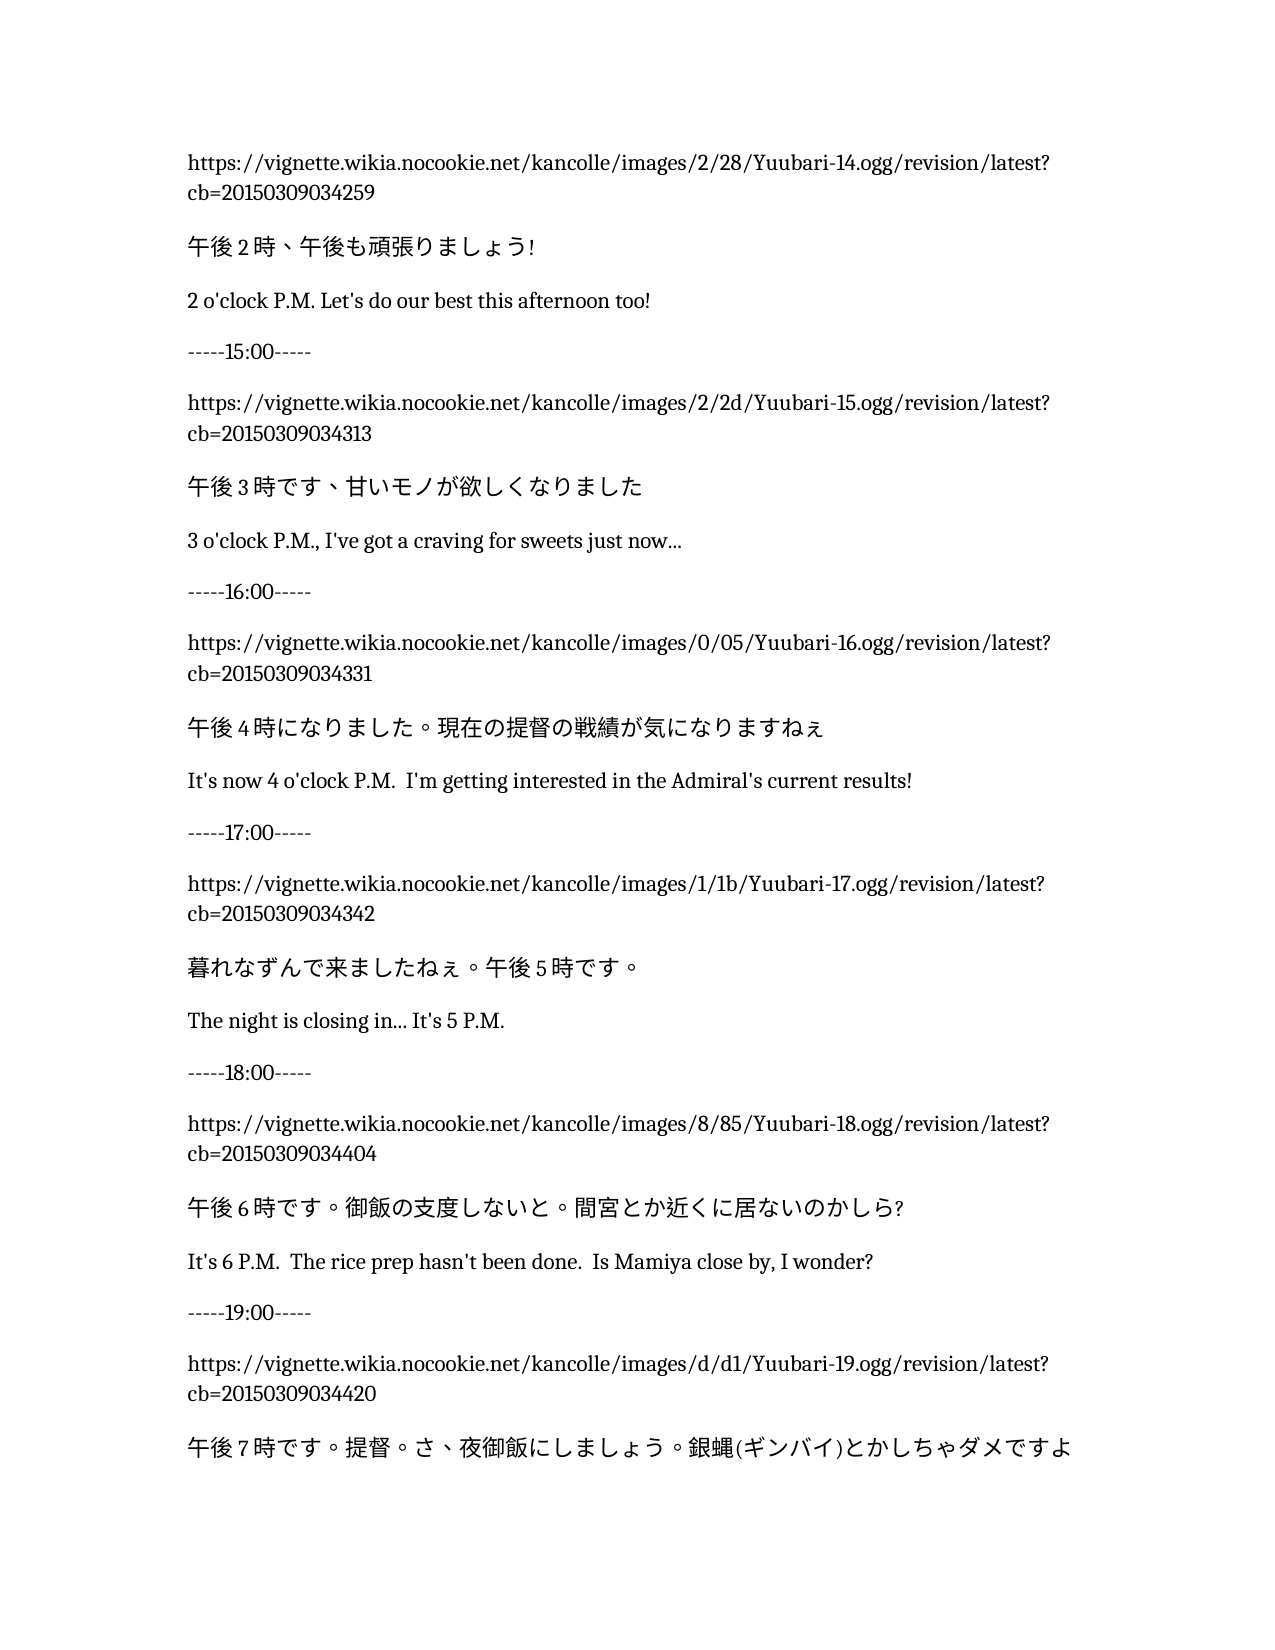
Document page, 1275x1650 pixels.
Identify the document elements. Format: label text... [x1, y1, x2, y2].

text 午後4時になりました。現在の提督の戦績が気になりますねぇ [187, 711, 1087, 743]
text 2 o'clock P.M. Let's do our best this afternoon too! [187, 288, 1087, 314]
text It's 6 P.M. The rice prep hasn't been done. Is Mamiya close by, I wonder? [187, 1248, 1087, 1275]
text -----16:00----- [187, 579, 1087, 606]
text https://vignette.wikia.nocookie.net/kancolle/images/0/05/Yuubari-16.ogg/revision/latest?cb=20150309034331 [187, 630, 1087, 687]
text -----19:00----- [187, 1299, 1087, 1326]
text https://vignette.wikia.nocookie.net/kancolle/images/d/d1/Yuubari-19.ogg/revision/latest?cb=20150309034420 [187, 1351, 1087, 1407]
text https://vignette.wikia.nocookie.net/kancolle/images/1/1b/Yuubari-17.ogg/revision/latest?cb=20150309034342 [187, 870, 1087, 927]
text -----17:00----- [187, 819, 1087, 846]
text 3 o'clock P.M., I've got a craving for sweets just now... [187, 528, 1087, 554]
text 午後2時、午後も頑張りましょう! [187, 231, 1087, 262]
text 午後6時です。御飯の支度しないと。間宮とか近くに居ないのかしら? [187, 1192, 1087, 1223]
text https://vignette.wikia.nocookie.net/kancolle/images/8/85/Yuubari-18.ogg/revision/latest?cb=20150309034404 [187, 1110, 1087, 1167]
text https://vignette.wikia.nocookie.net/kancolle/images/2/2d/Yuubari-15.ogg/revision/latest?cb=20150309034313 [187, 390, 1087, 447]
text It's now 4 o'clock P.M. I'm getting interested in the Admiral's current results! [187, 768, 1087, 794]
text -----15:00----- [187, 339, 1087, 365]
text 午後7時です。提督。さ、夜御飯にしましょう。銀蝿(ギンバイ)とかしちゃダメですよ [187, 1432, 1087, 1463]
text The night is closing in... It's 5 P.M. [187, 1008, 1087, 1035]
text https://vignette.wikia.nocookie.net/kancolle/images/2/28/Yuubari-14.ogg/revision/latest?cb=20150309034259 [187, 150, 1087, 207]
text 午後3時です、甘いモノが欲しくなりました [187, 471, 1087, 503]
text 暮れなずんで来ましたねぇ。午後5時です。 [187, 952, 1087, 983]
text -----18:00----- [187, 1059, 1087, 1086]
